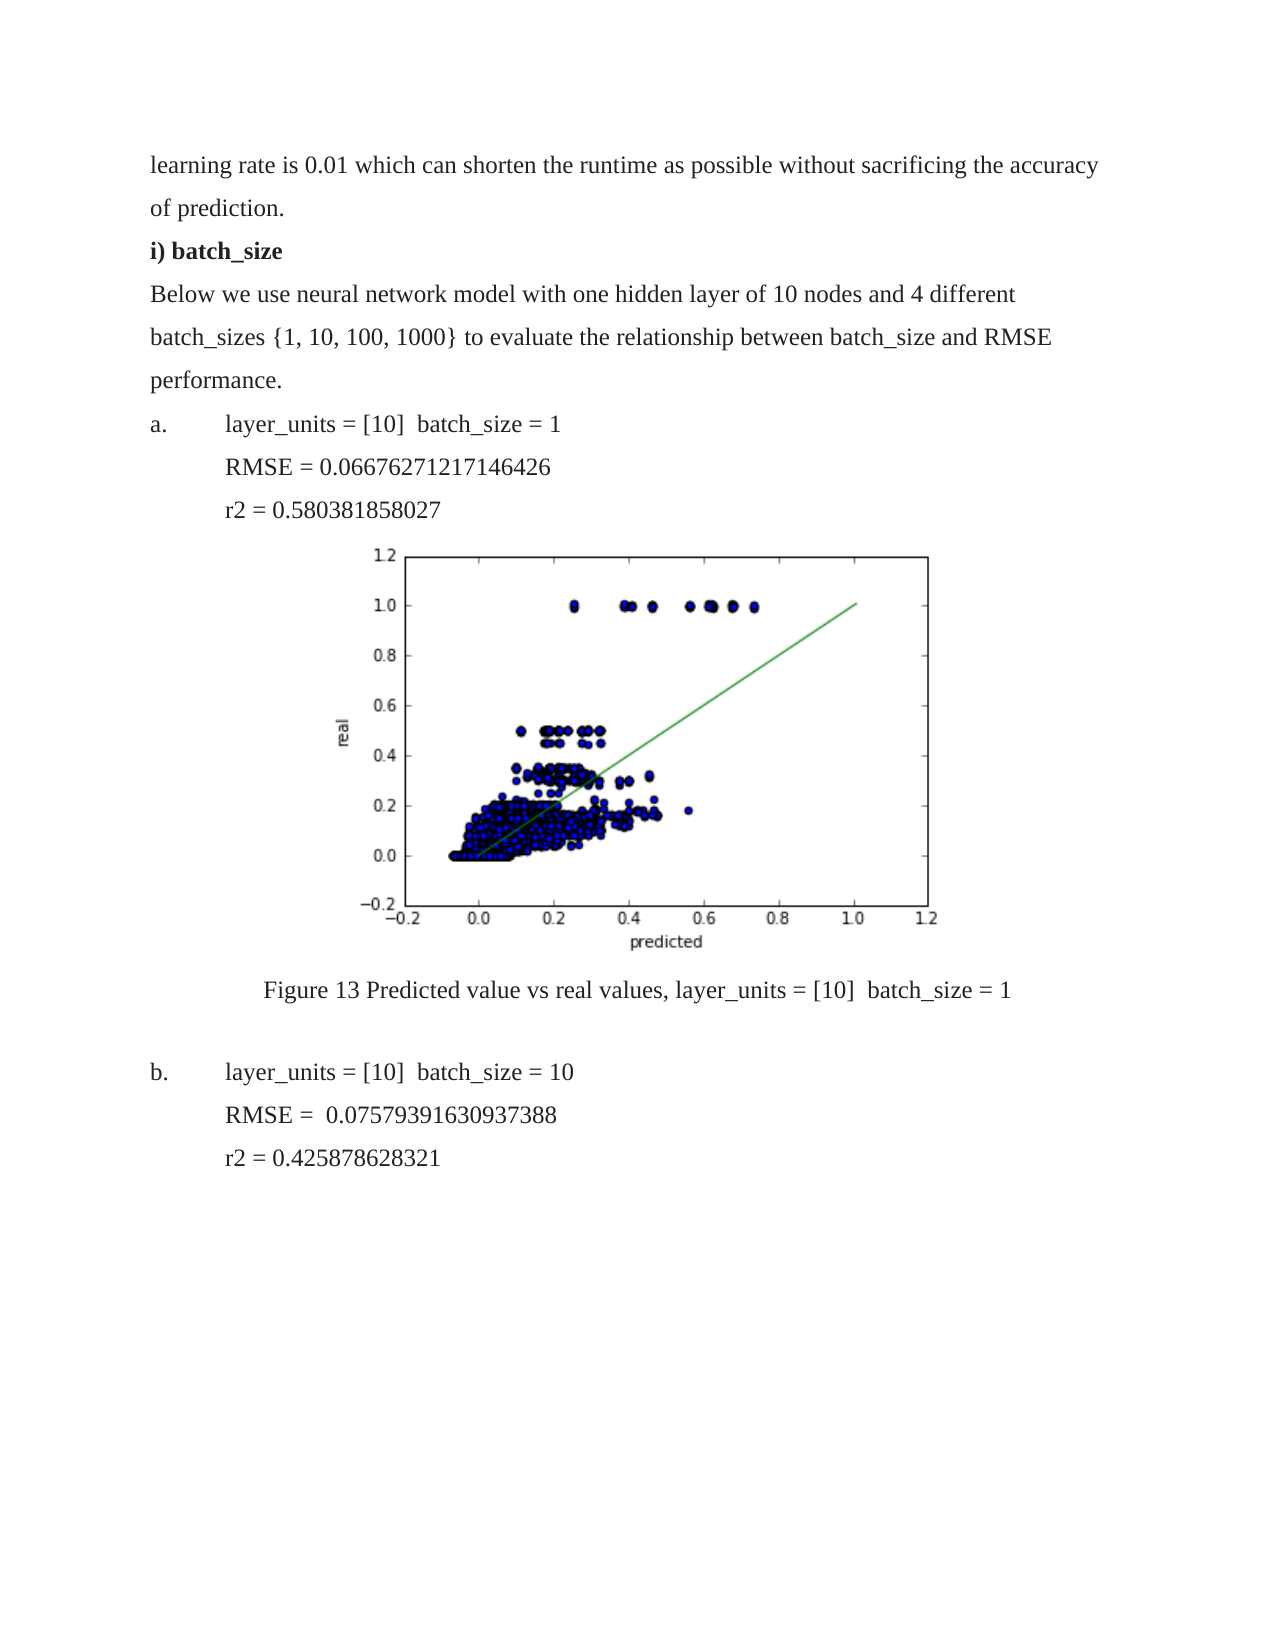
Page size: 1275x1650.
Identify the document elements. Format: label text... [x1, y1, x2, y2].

text i) batch_size [150, 236, 1125, 265]
text r2 = 0.425878628321 [150, 1143, 1125, 1172]
text a. layer_units = [10] batch_size = 1 RMSE = 0.06676271217146426 r2 = 0.580381858027 [150, 409, 1125, 524]
text Below we use neural network model with one hidden layer of 10 nodes and 4 different batch_sizes {1, 10, 100, 1000} to evaluate the relationship between batch_size and RMSE performance. [150, 279, 1125, 394]
text Figure 13 Predicted value vs real values, layer_units = [10] batch_size = 1 [150, 975, 1125, 1003]
text RMSE = 0.07579391630937388 [150, 1100, 1125, 1129]
text b. layer_units = [10] batch_size = 10 [150, 1057, 1125, 1086]
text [150, 150, 1125, 222]
picture [325, 538, 951, 962]
